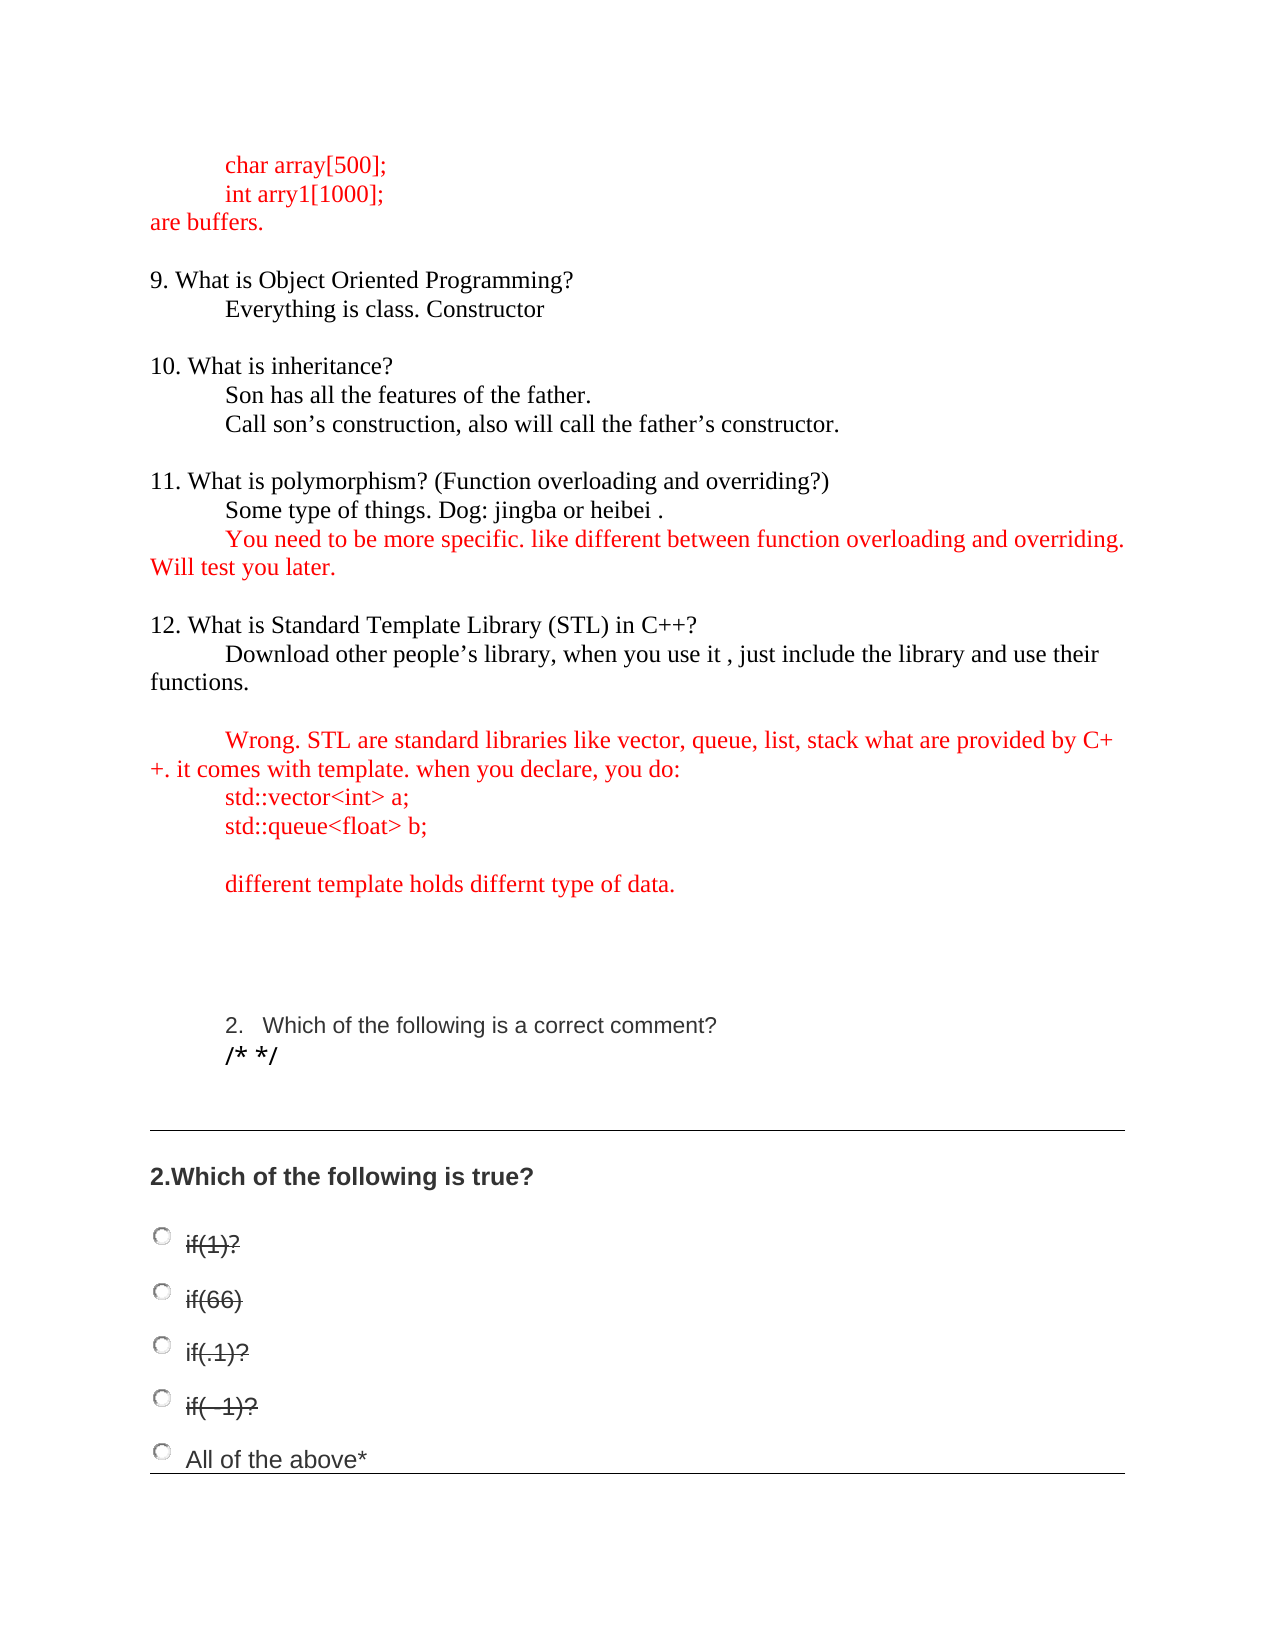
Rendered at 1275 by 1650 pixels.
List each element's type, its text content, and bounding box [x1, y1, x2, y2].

text You need to be more specific. like different between function overloading and overriding. Will test you later. [150, 524, 1125, 581]
text Download other people’s library, when you use it , just include the library and use their functions. [150, 639, 1125, 696]
text 2.Which of the following is true? [150, 1162, 1125, 1190]
text int arry1[1000]; [150, 179, 1125, 207]
text if(66) [150, 1277, 1125, 1314]
list Which of the following is a correct comment? [225, 1012, 1125, 1039]
text char array[500]; [150, 150, 1125, 179]
text Wrong. STL are standard libraries like vector, queue, list, stack what are provided by C++. it comes with template. when you declare, you do: [150, 725, 1125, 782]
text /* */ [150, 1039, 1125, 1073]
text 12. What is Standard Template Library (STL) in C++? [150, 581, 1125, 639]
text std::vector<int> a; [150, 782, 1125, 811]
text std::queue<float> b; [150, 811, 1125, 840]
text if(1)? [150, 1222, 1125, 1260]
text Son has all the features of the father. [150, 380, 1125, 409]
text Call son’s construction, also will call the father’s constructor. [150, 409, 1125, 437]
text Some type of things. Dog: jingba or heibei . [150, 495, 1125, 524]
text if( -1)? [185, 1384, 1125, 1420]
text 11. What is polymorphism? (Function overloading and overriding?) [150, 437, 1125, 495]
text All of the above* [150, 1437, 1125, 1473]
text 9. What is Object Oriented Programming? [150, 236, 1125, 294]
text are buffers. [150, 207, 1125, 236]
text if(.1)? [150, 1330, 1125, 1367]
text different template holds differnt type of data. [150, 869, 1125, 897]
text 10. What is inheritance? [150, 322, 1125, 380]
text Everything is class. Constructor [150, 294, 1125, 322]
